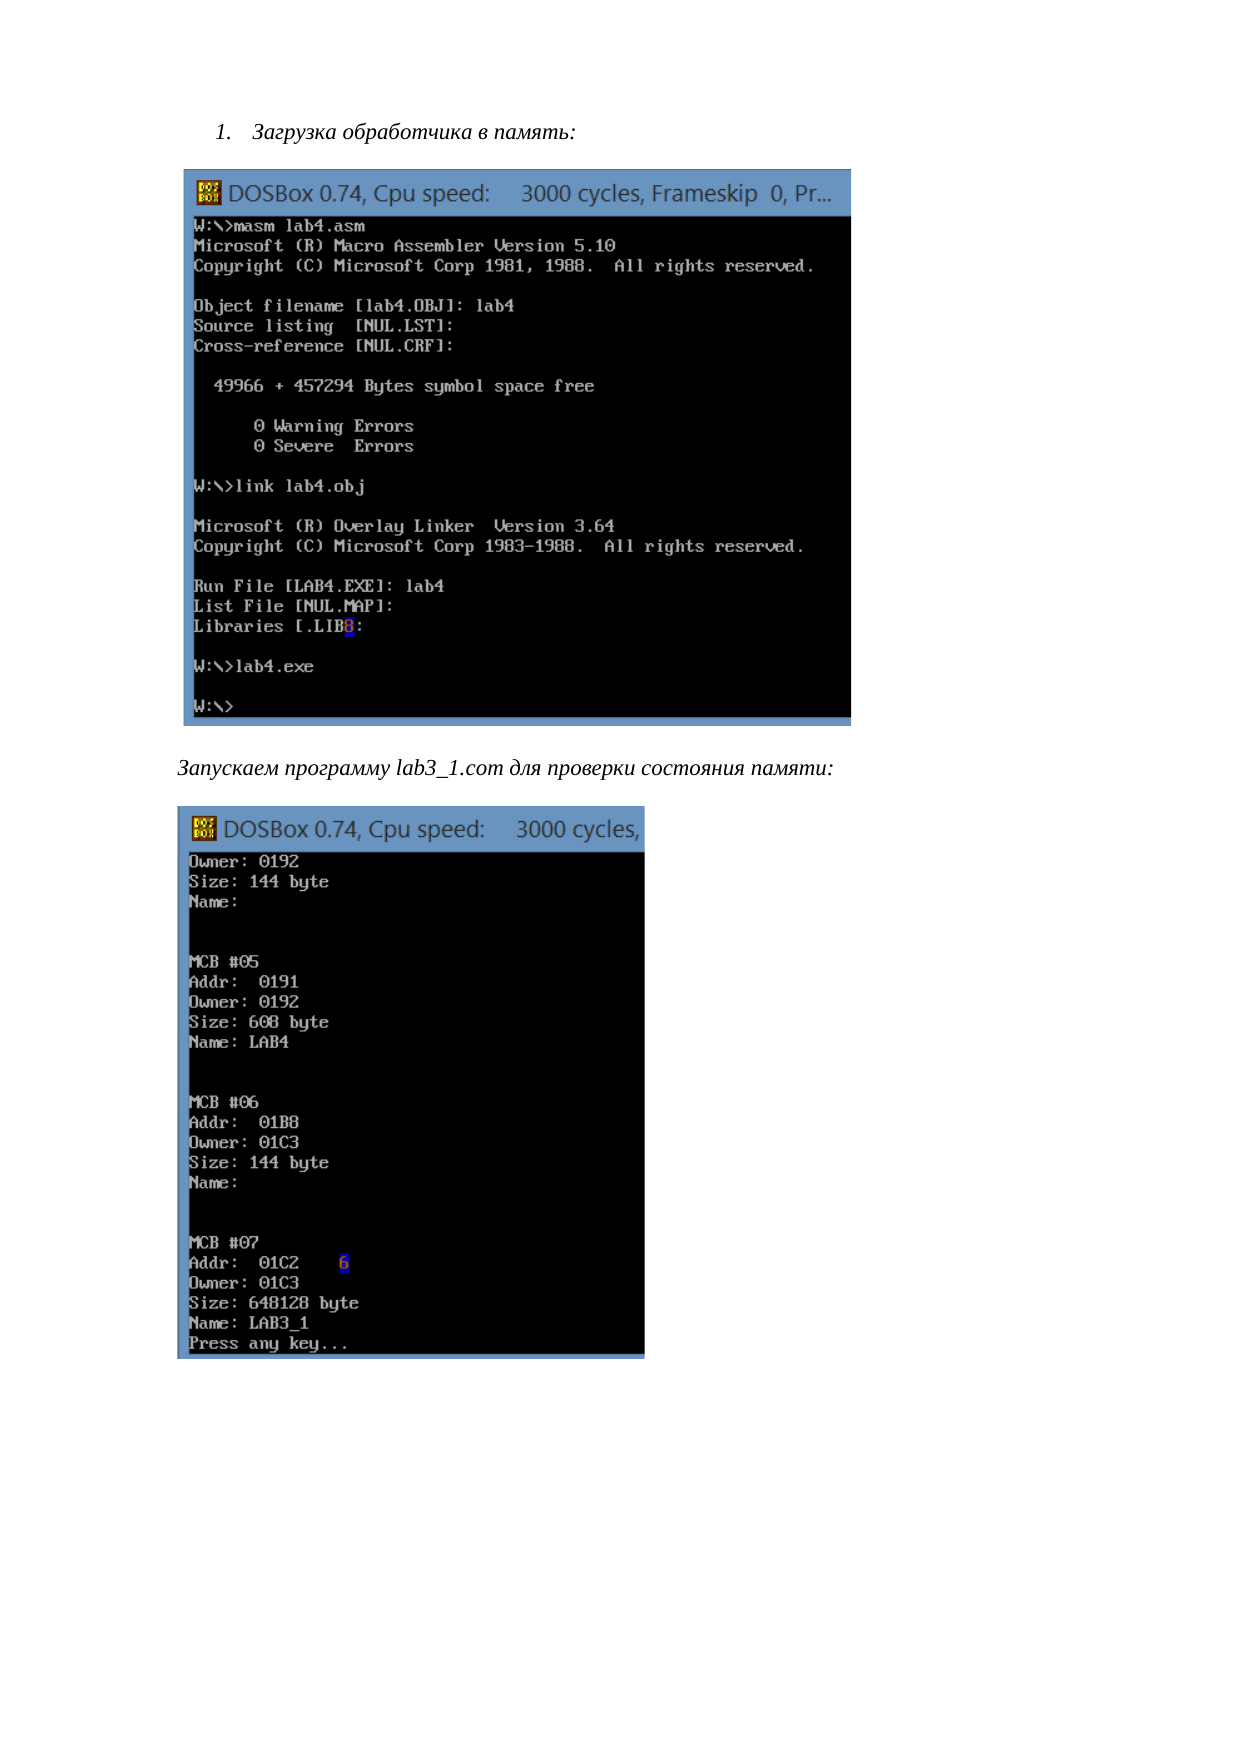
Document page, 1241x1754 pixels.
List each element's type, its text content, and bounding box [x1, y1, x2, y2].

list Загрузка обработчика в память: [215, 118, 1093, 144]
text Запускаем программу lab3_1.com для проверки состояния памяти: [177, 754, 1093, 781]
picture [183, 169, 852, 726]
picture [177, 806, 645, 1359]
